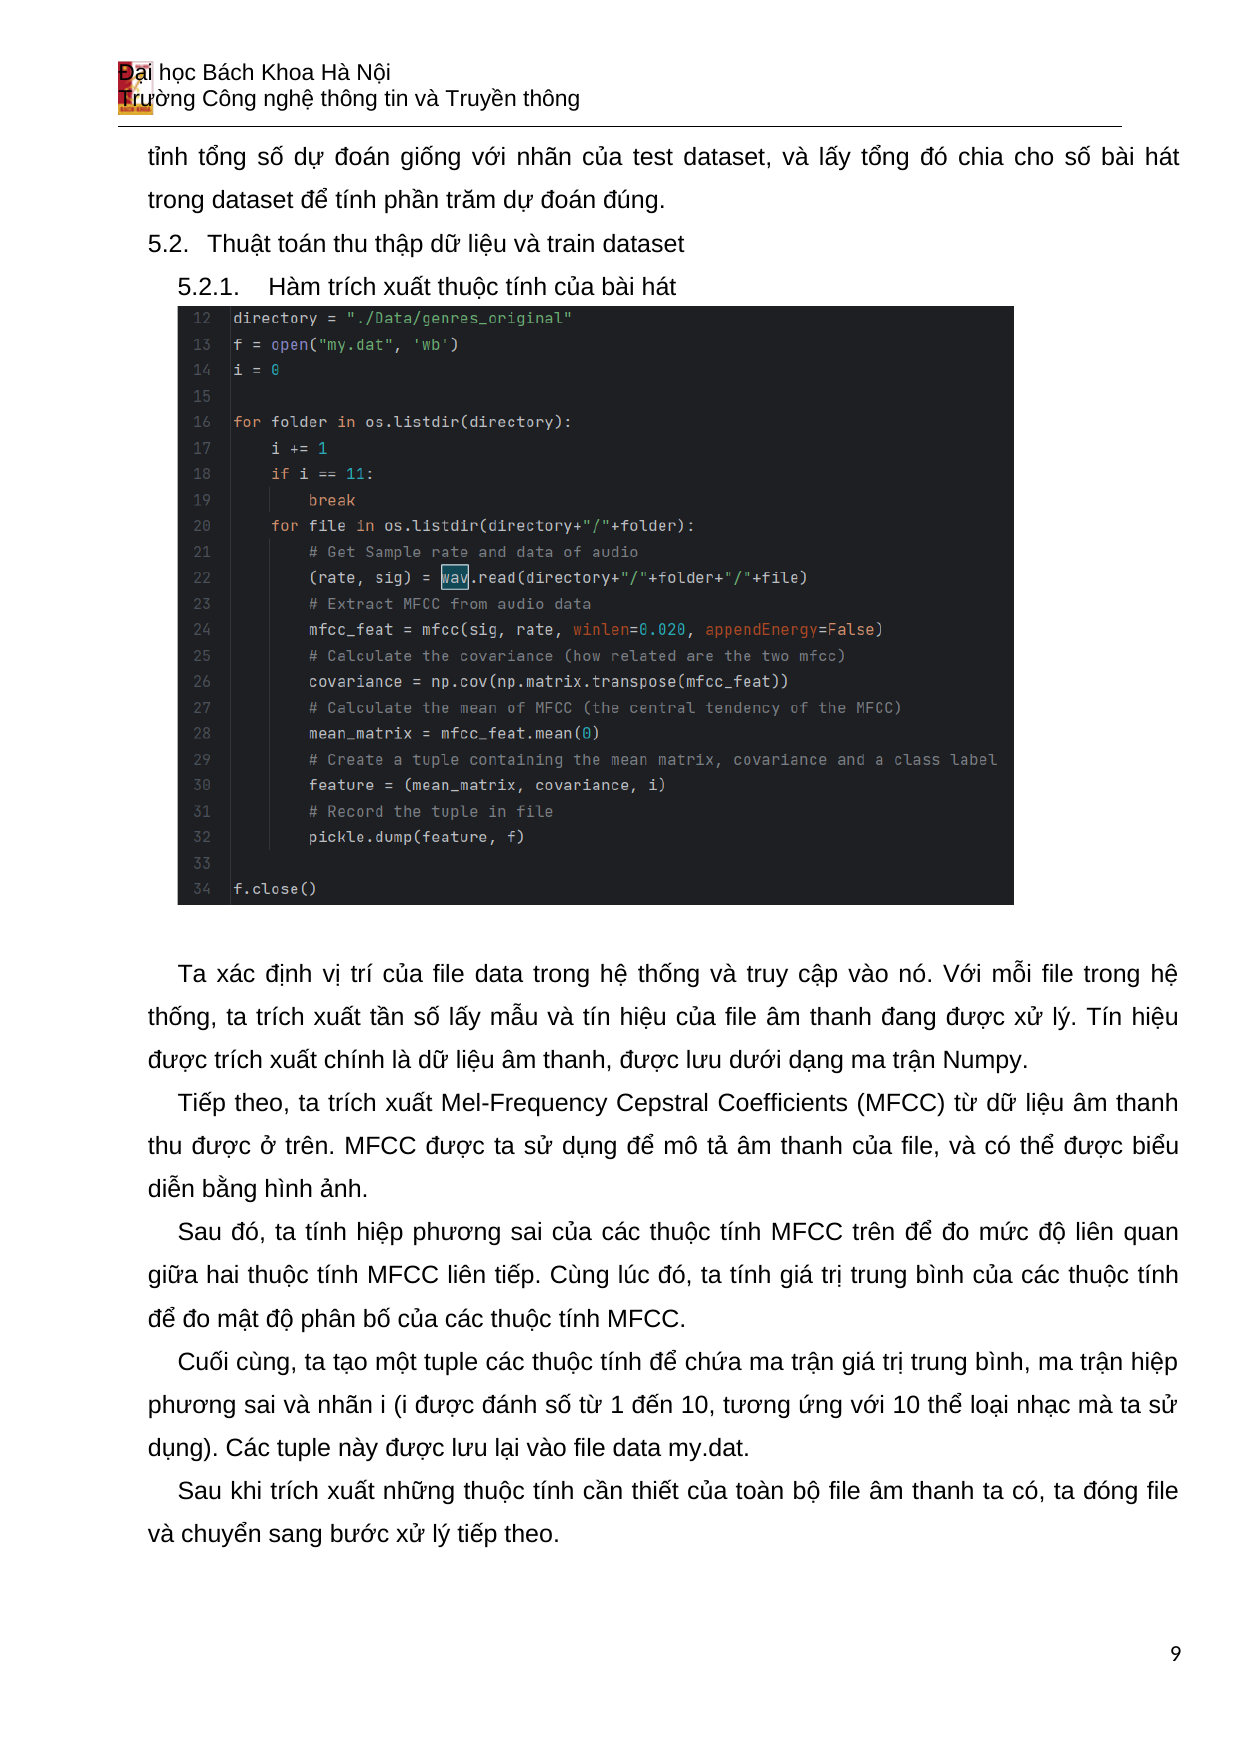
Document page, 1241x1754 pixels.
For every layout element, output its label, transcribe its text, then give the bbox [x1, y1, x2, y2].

text Sau khi trích xuất những thuộc tính cần thiết của toàn bộ file âm thanh ta có, ta đóng file và chuyển sang bước xử lý tiếp theo. [148, 1476, 1181, 1548]
picture [118, 60, 154, 115]
text Cuối cùng, ta tạo một tuple các thuộc tính để chứa ma trận giá trị trung bình, ma trận hiệp phương sai và nhãn i (i được đánh số từ 1 đến 10, tương ứng với 10 thể loại nhạc mà ta sử dụng). Các tuple này được lưu lại vào file data my.dat. [148, 1347, 1181, 1462]
picture [177, 306, 1014, 905]
picture [122, 66, 131, 78]
list Hàm trích xuất thuộc tính của bài hát [177, 272, 1181, 300]
list Thuật toán thu thập dữ liệu và train dataset [148, 228, 1181, 257]
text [148, 142, 1181, 214]
text Tiếp theo, ta trích xuất Mel-Frequency Cepstral Coefficients (MFCC) từ dữ liệu âm thanh thu được ở trên. MFCC được ta sử dụng để mô tả âm thanh của file, và có thể được biểu diễn bằng hình ảnh. [148, 1088, 1181, 1203]
text Sau đó, ta tính hiệp phương sai của các thuộc tính MFCC trên để đo mức độ liên quan giữa hai thuộc tính MFCC liên tiếp. Cùng lúc đó, ta tính giá trị trung bình của các thuộc tính để đo mật độ phân bố của các thuộc tính MFCC. [148, 1217, 1181, 1332]
